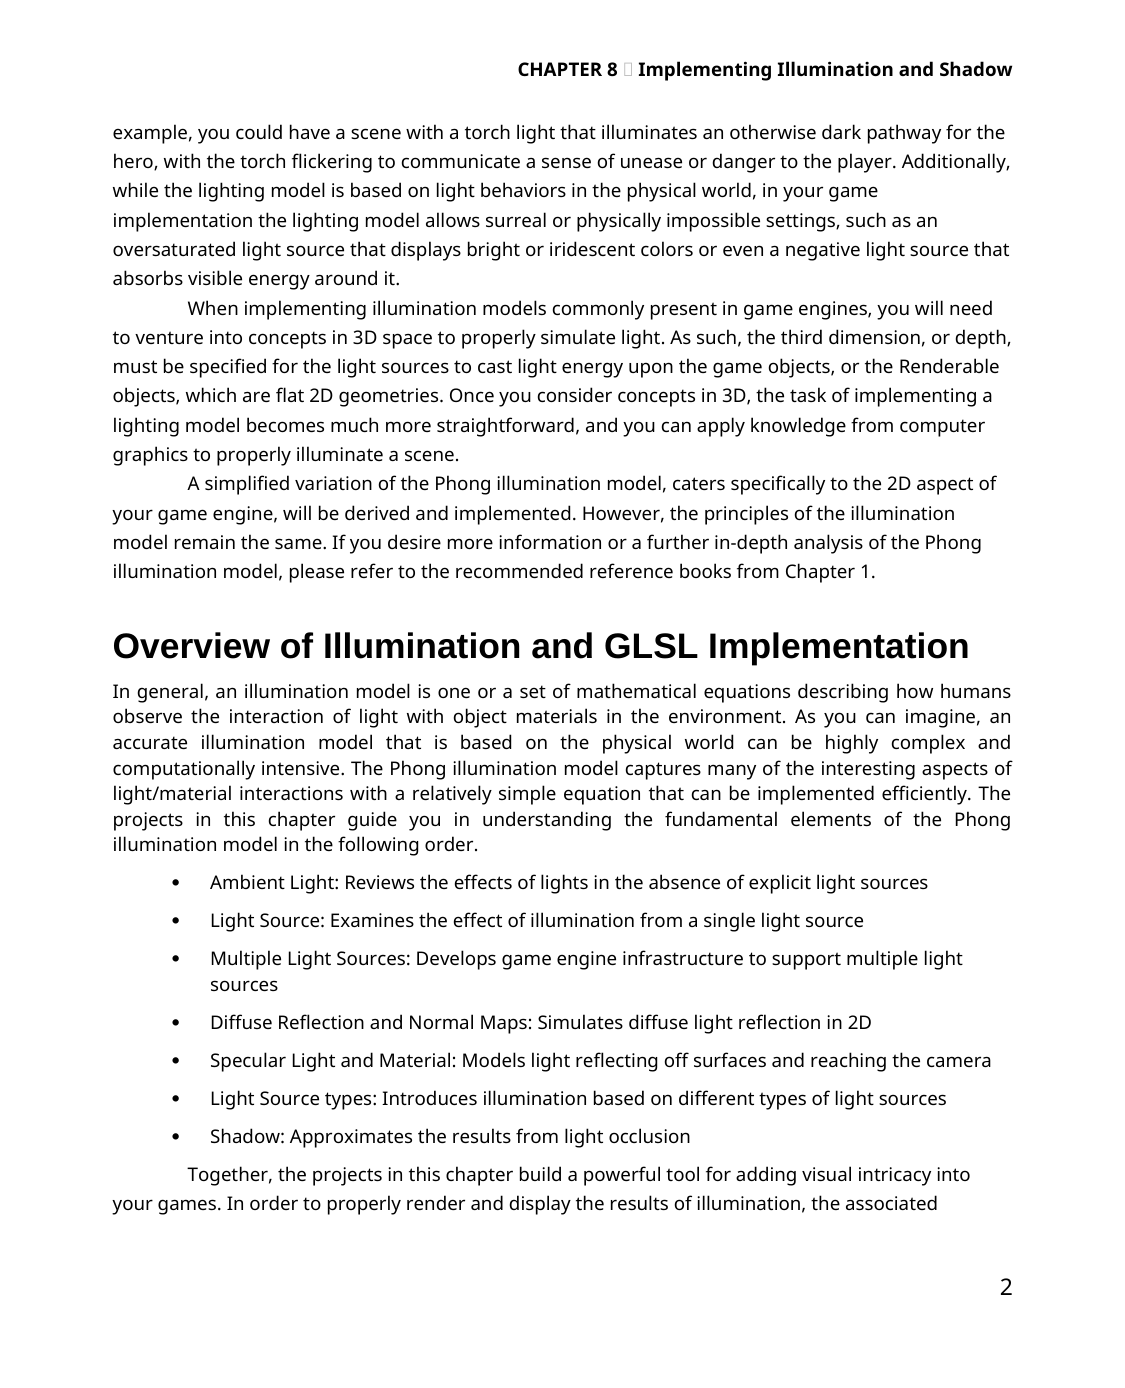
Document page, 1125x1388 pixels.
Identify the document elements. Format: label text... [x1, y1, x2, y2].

text Diffuse Reflection and Normal Maps: Simulates diffuse light reflection in 2D [172, 1009, 1012, 1034]
text Ambient Light: Reviews the effects of lights in the absence of explicit light sources [172, 869, 1012, 895]
text Specular Light and Material: Models light reflecting off surfaces and reaching the camera [172, 1047, 1012, 1073]
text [112, 1161, 1012, 1216]
text A simplified variation of the Phong illumination model, caters specifically to the 2D aspect of your game engine, will be derived and implemented. However, the principles of the illumination model remain the same. If you desire more information or a further in-depth analysis of the Phong illumination model, please refer to the recommended reference books from Chapter 1. [112, 471, 1012, 584]
text Shadow: Approximates the results from light occlusion [172, 1123, 1012, 1149]
text In general, an illumination model is one or a set of mathematical equations describing how humans observe the interaction of light with object materials in the environment. As you can imagine, an accurate illumination model that is based on the physical world can be highly complex and computationally intensive. The Phong illumination model captures many of the interesting aspects of light/material interactions with a relatively simple equation that can be implemented efficiently. The projects in this chapter guide you in understanding the fundamental elements of the Phong illumination model in the following order. [112, 678, 1012, 857]
subtitle Overview of Illumination and GLSL Implementation [112, 625, 1012, 666]
text Light Source: Examines the effect of illumination from a single light source [172, 907, 1012, 933]
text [112, 119, 1012, 291]
text Multiple Light Sources: Develops game engine infrastructure to support multiple light sources [172, 946, 1012, 997]
text When implementing illumination models commonly present in game engines, you will need to venture into concepts in 3D space to properly simulate light. As such, the third dimension, or depth, must be specified for the light sources to cast light energy upon the game objects, or the Renderable objects, which are flat 2D geometries. Once you consider concepts in 3D, the task of implementing a lighting model becomes much more straightforward, and you can apply knowledge from computer graphics to properly illuminate a scene. [112, 295, 1012, 467]
text Light Source types: Introduces illumination based on different types of light sources [172, 1085, 1012, 1111]
